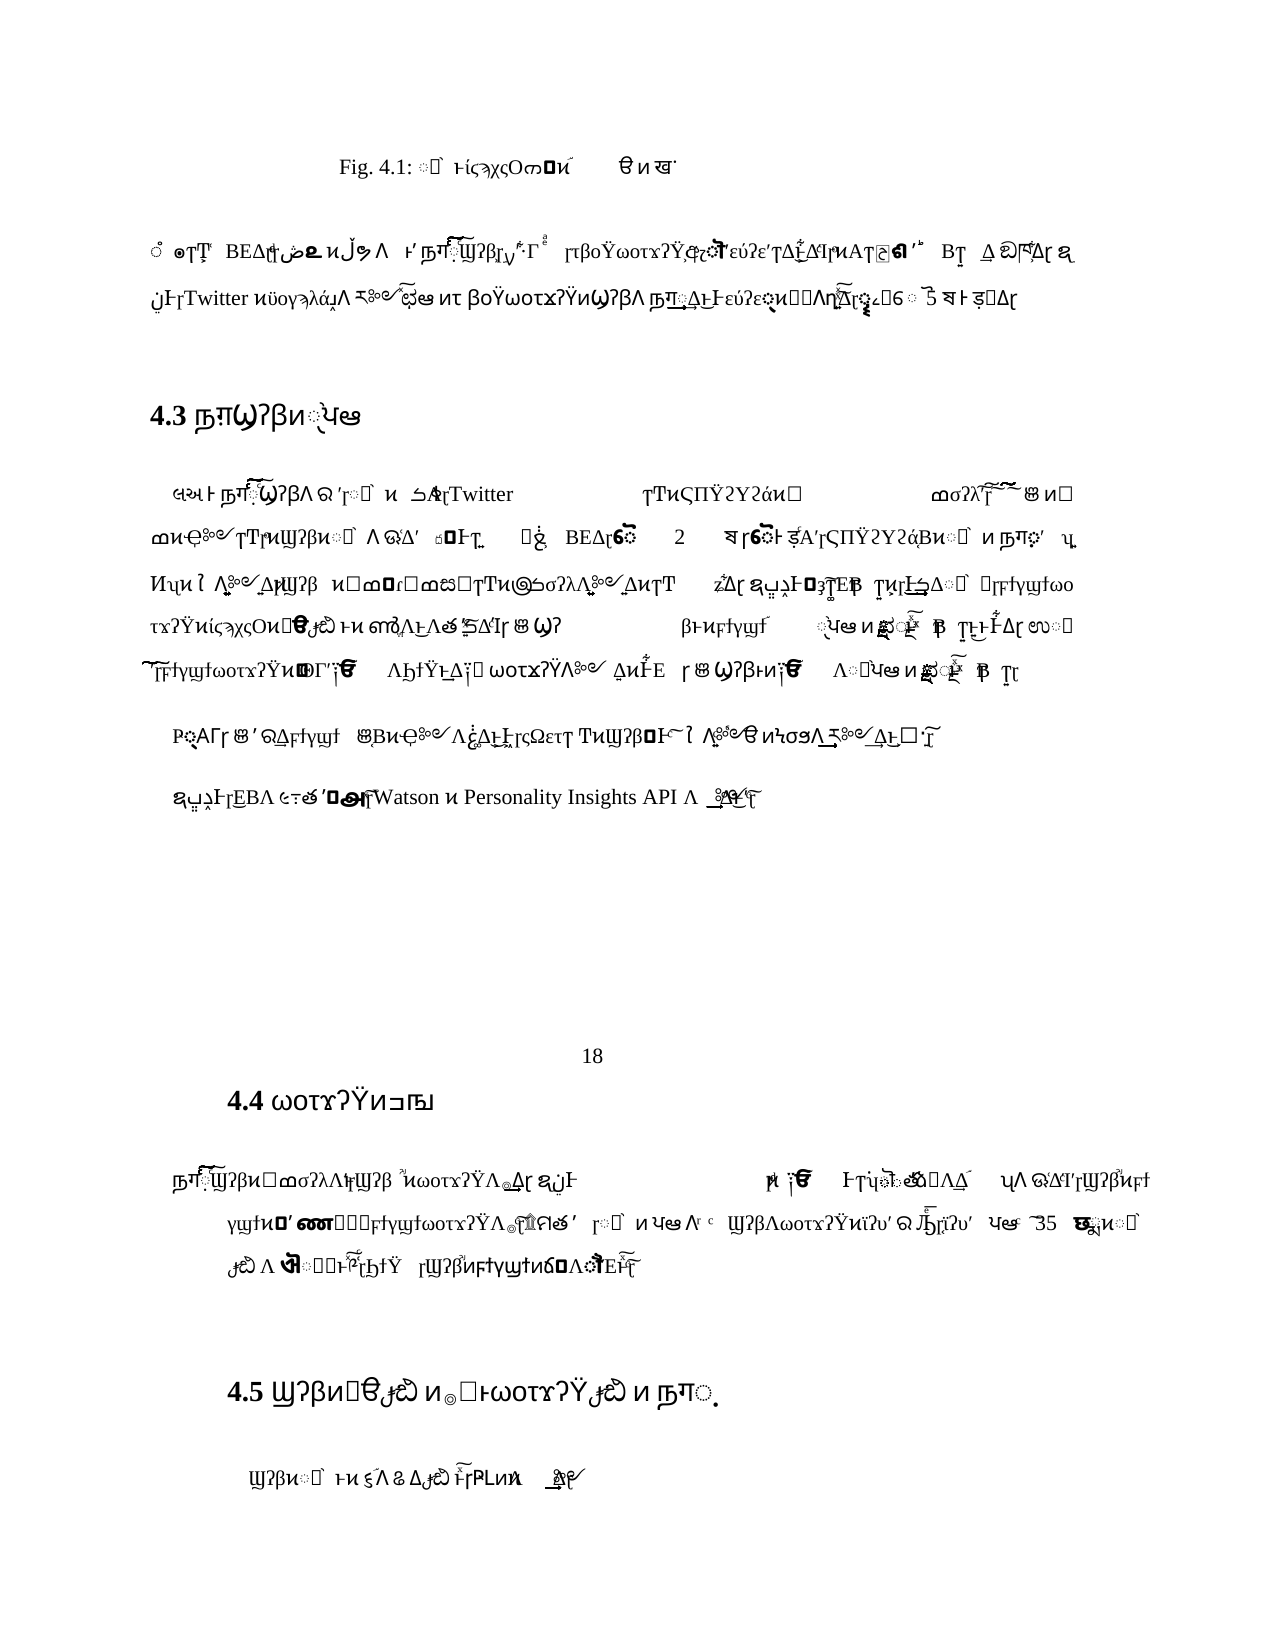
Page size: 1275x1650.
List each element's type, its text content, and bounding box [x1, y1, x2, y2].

text நग़ͨ͠Ϣʔβͷ౤ߘσʔλΛ΋ͱʹɼϢʔβؒͷωοτϫʔΫΛ࡞੒͢Δɽຊ࣮ݧͰ ͸ɼͨͩͷ༑ਓؔ܎Ͱ͸ͳ͘ʮ೔ৗతʹձ࿩Λ͢Δؔ܎ʯΛଊ͑ΔͨΊʹɼϢʔβؒͷϝϯ γϣϯͷ਺ʹண໨ͨ͠ϝϯγϣϯωοτϫʔΫΛ࡞੒ͨ͠ɽ۩ମతʹ͸ɼੑ֨ͷਪఆΛߦͬ ͨϢʔβΛωοτϫʔΫͷϊʔυʹରԠͤ͞ɼ֤ϊʔυʹ͸ਪఆͨ͠ 35 छྨͷੑ֨ࢦඪΛ ଐੑ஋ͱͯ͠༩͑ͨɽϦϯΫ͸ɼϢʔβؒͷϝϯγϣϯͷճ਺ΛॏΈͱͯ͠෇༩ͨ͠ɽ [172, 1163, 1150, 1291]
text 18 [581, 1043, 639, 1068]
text લઅͰநग़ͨ͠ϢʔβΛର৅ʹɼੑ֨ͷܭࢉΛߦ͏ɽTwitter ͳͲͷϚΠΫϩΥϩάͷ౤ ߘσʔλʹ͸ɼ͠͹͠͹ଞਓͷ౤ߘͷҾ༻ͳͲɼͦͷϢʔβͷੑ֨Λଊ͑Δʹ͸ద੾Ͱͳ͍ ౤ߘ͕ݟΒΕΔɽୈ 2 ষɼୈͰड़΂ͨΑ͏ʹɼϚΠΫϩΥϩά͔Βͷੑ֨ͷநग़ʹ͸ʮ͍͍ Ͷʯͷ৘ใΛ༻͍Δ΋ͷ΍ɼϢʔβͷ౤ߘ਺ɾ౤ߘස౓ͳͲͷ౷ܭσʔλΛ༻͍Δ΋ͷͳͲ ༷ʑ͋ΔɽຊݚڀͰ஫ҙ͠ͳ͚Ε͹ͳΒͳ͍ͷ͕ɼ͜͜Ͱܭࢉ͢Δੑ֨͸ɼϝϯγϣϯωο τϫʔΫͷίϛϡχςΟͷ෼ੳࢦඪͱͷൺֱΛߦ͏͜ͱΛ໨తʹܭࢉ͍ͯ͠ΔͨΊɼଞϢʔ βͱͷϝϯγϣϯؔ܎͸ੑ֨ਪఆͷಛ௃ྔͱͯ͠࢖ͬͯ͸ͳΒͳ͍ͱ͍͏͜ͱͰ͋Δɽಉ༷ ʹɼ΋͠ϝϯγϣϯωοτϫʔΫͷ୅ΘΓʹ༑ਓؔ܎ΛϦϯΫͱ͢Δ༑ਓωοτϫʔΫΛ༻ ͍ΔͷͰ͋Ε͹ɼଞϢʔβͱͷ༑ਓؔ܎Λੑ֨ਪఆͷಛ௃ྔͱͯ͠࢖ͬͯ͸ͳΒͳ͍ɽ [150, 478, 1073, 694]
text Ҏ্ΑΓɼଞਓʹର͢Δϝϯγϣϯ΍ଞਓ͔ΒͷҾ༻Λݟ෼͚Δ͜ͱ͕Ͱ͖ɼςΩετͳ ͲͷϢʔβ಺Ͱ׬݁ͨ͠৘ใΛ༻͍ͨੑ֨෼ੳͷϞσϧΛར༻͢Δ͜ͱ͕๬·͍͠ɽ [150, 721, 1071, 757]
text 4.4 ωοτϫʔΫͷߏங [227, 1083, 597, 1122]
text Fig. 4.1: ੑ֨ͱίϛϡχςΟܗ੒ͷؔ܎෼ੳͷखॱ [339, 150, 882, 187]
text ํ๏ͳͲ͕ߟ͑ΒΕΔɽͨͩɼڞ௨ͷڵຯΛ΋ͱʹநग़ͨ͠Ϣʔβ͕ɼ࣮ࡍʹ͸͋·Γ઀৮ ͤͣɼτβοΫωοτϫʔΫ͕ඇৗʹεύʔεʹͳΔ͜ͱ͕͋ΔͨΊɼͦͷΑ͏ͳࣄଶʹؕ Βͳ͍޻෉͢Δඞཁ͕͋Δɽຊ࣮ݧͰ͸ɼTwitter ͷϋογϡλάݕࡧΛར༻ͯ͠ಛఆͷτ βοΫωοτϫʔΫͷϢʔβΛநग़͢Δ͜ͱͰεύʔεੑͷ໰୊Λղܾ͍ͯ͠Δɽৄࡉ͸ୈ 5 ষͰड़΂Δɽ [150, 233, 1071, 317]
text Ϣʔβͷੑ֨ͱͷ૬ؔΛଌΔࢦඪͱͯ͠ɼҎԼͷ΋ͷΛ࢖༻͢Δɽ [248, 1463, 940, 1498]
text 4.5 Ϣʔβͷ෼ੳࢦඪͷ࡞੒ͱωοτϫʔΫࢦඪͷநग़ [227, 1364, 1000, 1419]
text 4.3 நग़ͨ͠Ϣʔβͷੑ֨ਪఆ [150, 395, 607, 437]
text ຊݚڀͰ͸ɼ͜ΕΒΛ૯߹తʹ൑அͯ͠ɼWatson ͷ Personality Insights API Λ࢖༻͢ Δ͜ͱʹͨ͠ɽ [150, 782, 1071, 814]
